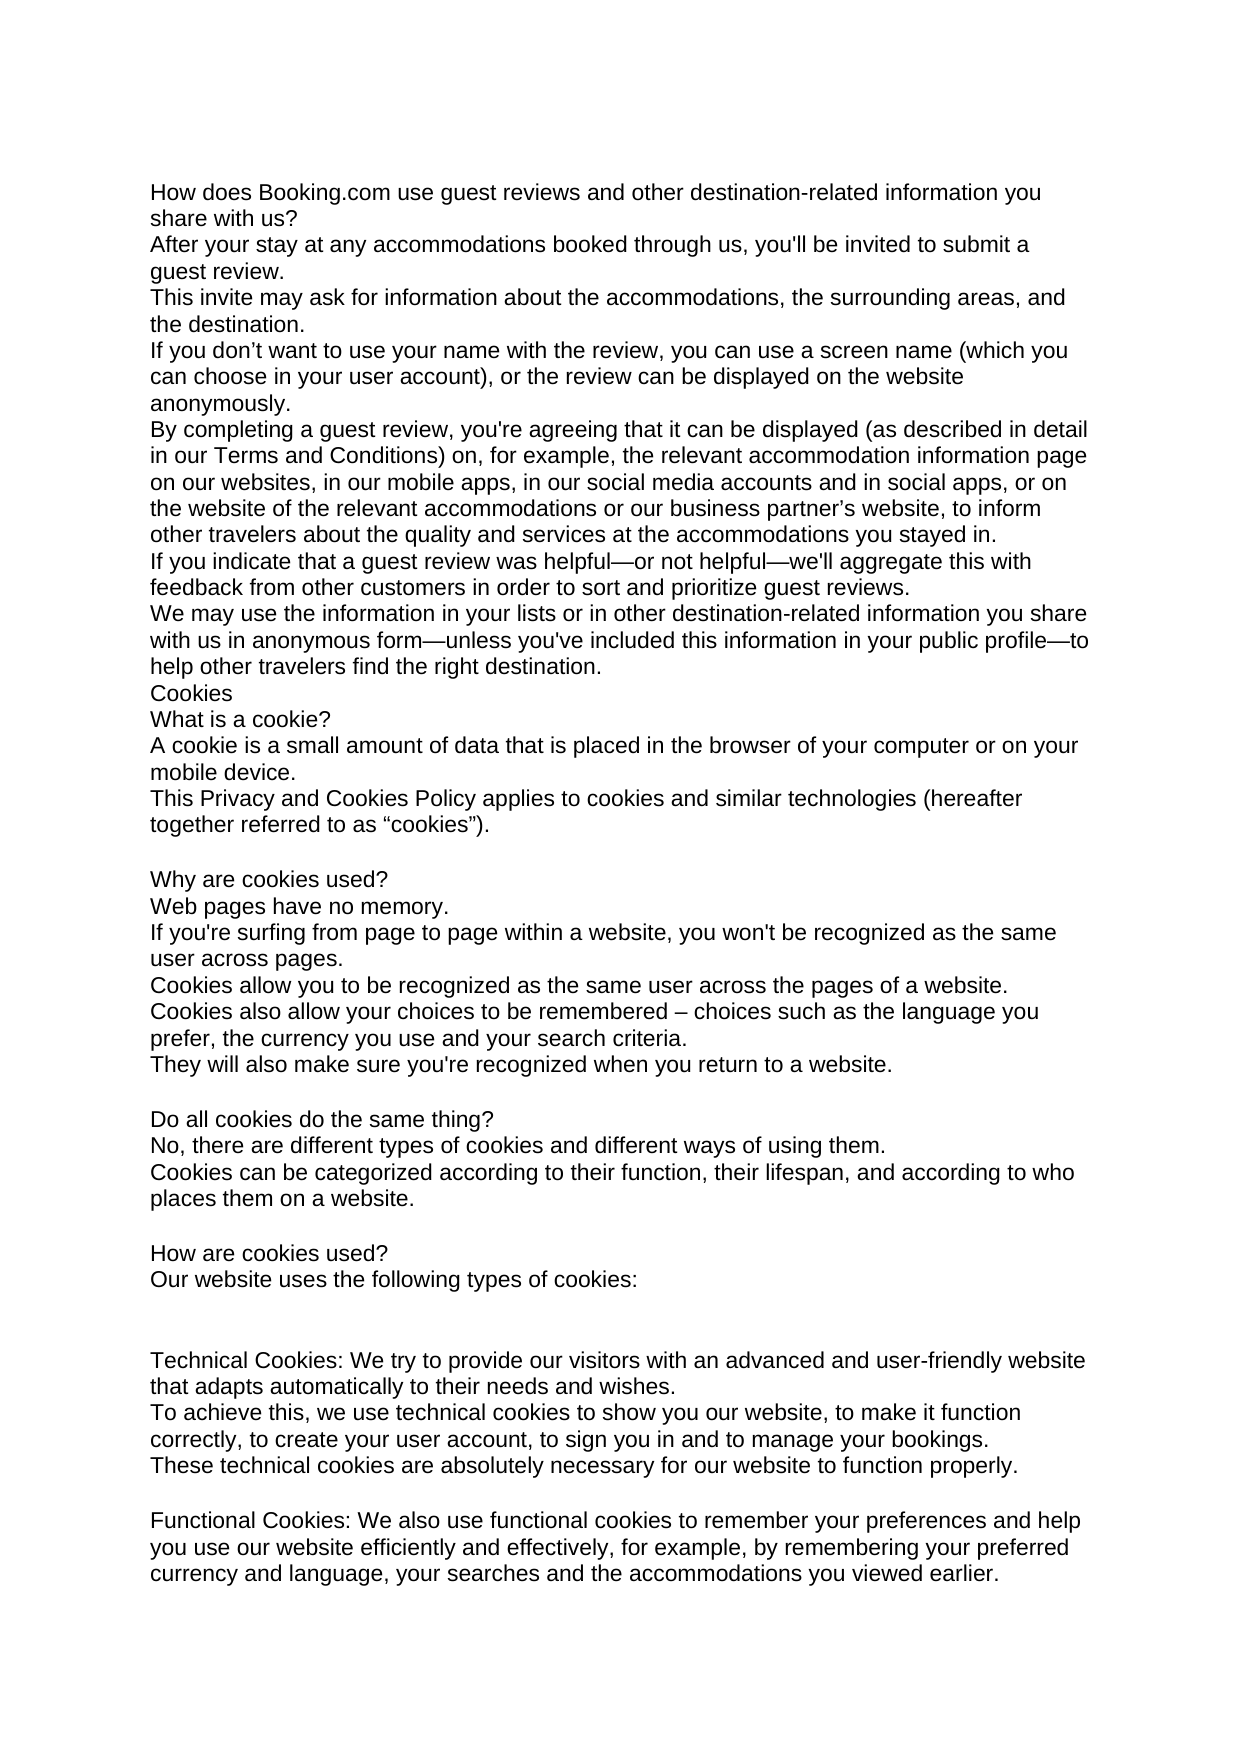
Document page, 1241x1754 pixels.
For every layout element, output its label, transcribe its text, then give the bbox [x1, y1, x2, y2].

text A cookie is a small amount of data that is placed in the browser of your computer or on your mobile device. [150, 732, 1090, 785]
text To achieve this, we use technical cookies to show you our website, to make it function correctly, to create your user account, to sign you in and to manage your bookings. [150, 1399, 1090, 1452]
text No, there are different types of cookies and different ways of using them. [150, 1132, 1090, 1159]
text These technical cookies are absolutely necessary for our website to function properly. [150, 1452, 1090, 1478]
text Cookies can be categorized according to their function, their lifespan, and according to who places them on a website. [150, 1159, 1090, 1211]
text If you're surfing from page to page within a website, you won't be recognized as the same user across pages. [150, 919, 1090, 972]
text Why are cookies used? [150, 866, 1090, 893]
text Cookies also allow your choices to be remembered – choices such as the language you prefer, the currency you use and your search criteria. [150, 998, 1090, 1051]
text If you indicate that a guest review was helpful—or not helpful—we'll aggregate this with feedback from other customers in order to sort and prioritize guest reviews. [150, 548, 1090, 600]
text Functional Cookies: We also use functional cookies to remember your preferences and help you use our website efficiently and effectively, for example, by remembering your preferred currency and language, your searches and the accommodations you viewed earlier. [150, 1507, 1090, 1586]
text How are cookies used? [150, 1240, 1090, 1266]
text Technical Cookies: We try to provide our visitors with an advanced and user-friendly website that adapts automatically to their needs and wishes. [150, 1347, 1090, 1399]
text If you don’t want to use your name with the review, you can use a screen name (which you can choose in your user account), or the review can be displayed on the website anonymously. [150, 337, 1090, 416]
text Cookies [150, 679, 1090, 706]
text This invite may ask for information about the accommodations, the surrounding areas, and the destination. [150, 284, 1090, 337]
text We may use the information in your lists or in other destination-related information you share with us in anonymous form—unless you've included this information in your public profile—to help other travelers find the right destination. [150, 600, 1090, 679]
text What is a cookie? [150, 706, 1090, 732]
text Our website uses the following types of cookies: [150, 1266, 1090, 1293]
text They will also make sure you're recognized when you return to a website. [150, 1051, 1090, 1077]
text Web pages have no memory. [150, 893, 1090, 919]
text This Privacy and Cookies Policy applies to cookies and similar technologies (hereafter together referred to as “cookies”). [150, 785, 1090, 838]
text Do all cookies do the same thing? [150, 1106, 1090, 1132]
text After your stay at any accommodations booked through us, you'll be invited to submit a guest review. [150, 231, 1090, 284]
text How does Booking.com use guest reviews and other destination-related information you share with us? [150, 179, 1090, 231]
text By completing a guest review, you're agreeing that it can be displayed (as described in detail in our Terms and Conditions) on, for example, the relevant accommodation information page on our websites, in our mobile apps, in our social media accounts and in social apps, or on the website of the relevant accommodations or our business partner’s website, to inform other travelers about the quality and services at the accommodations you stayed in. [150, 416, 1090, 548]
text Cookies allow you to be recognized as the same user across the pages of a website. [150, 972, 1090, 998]
